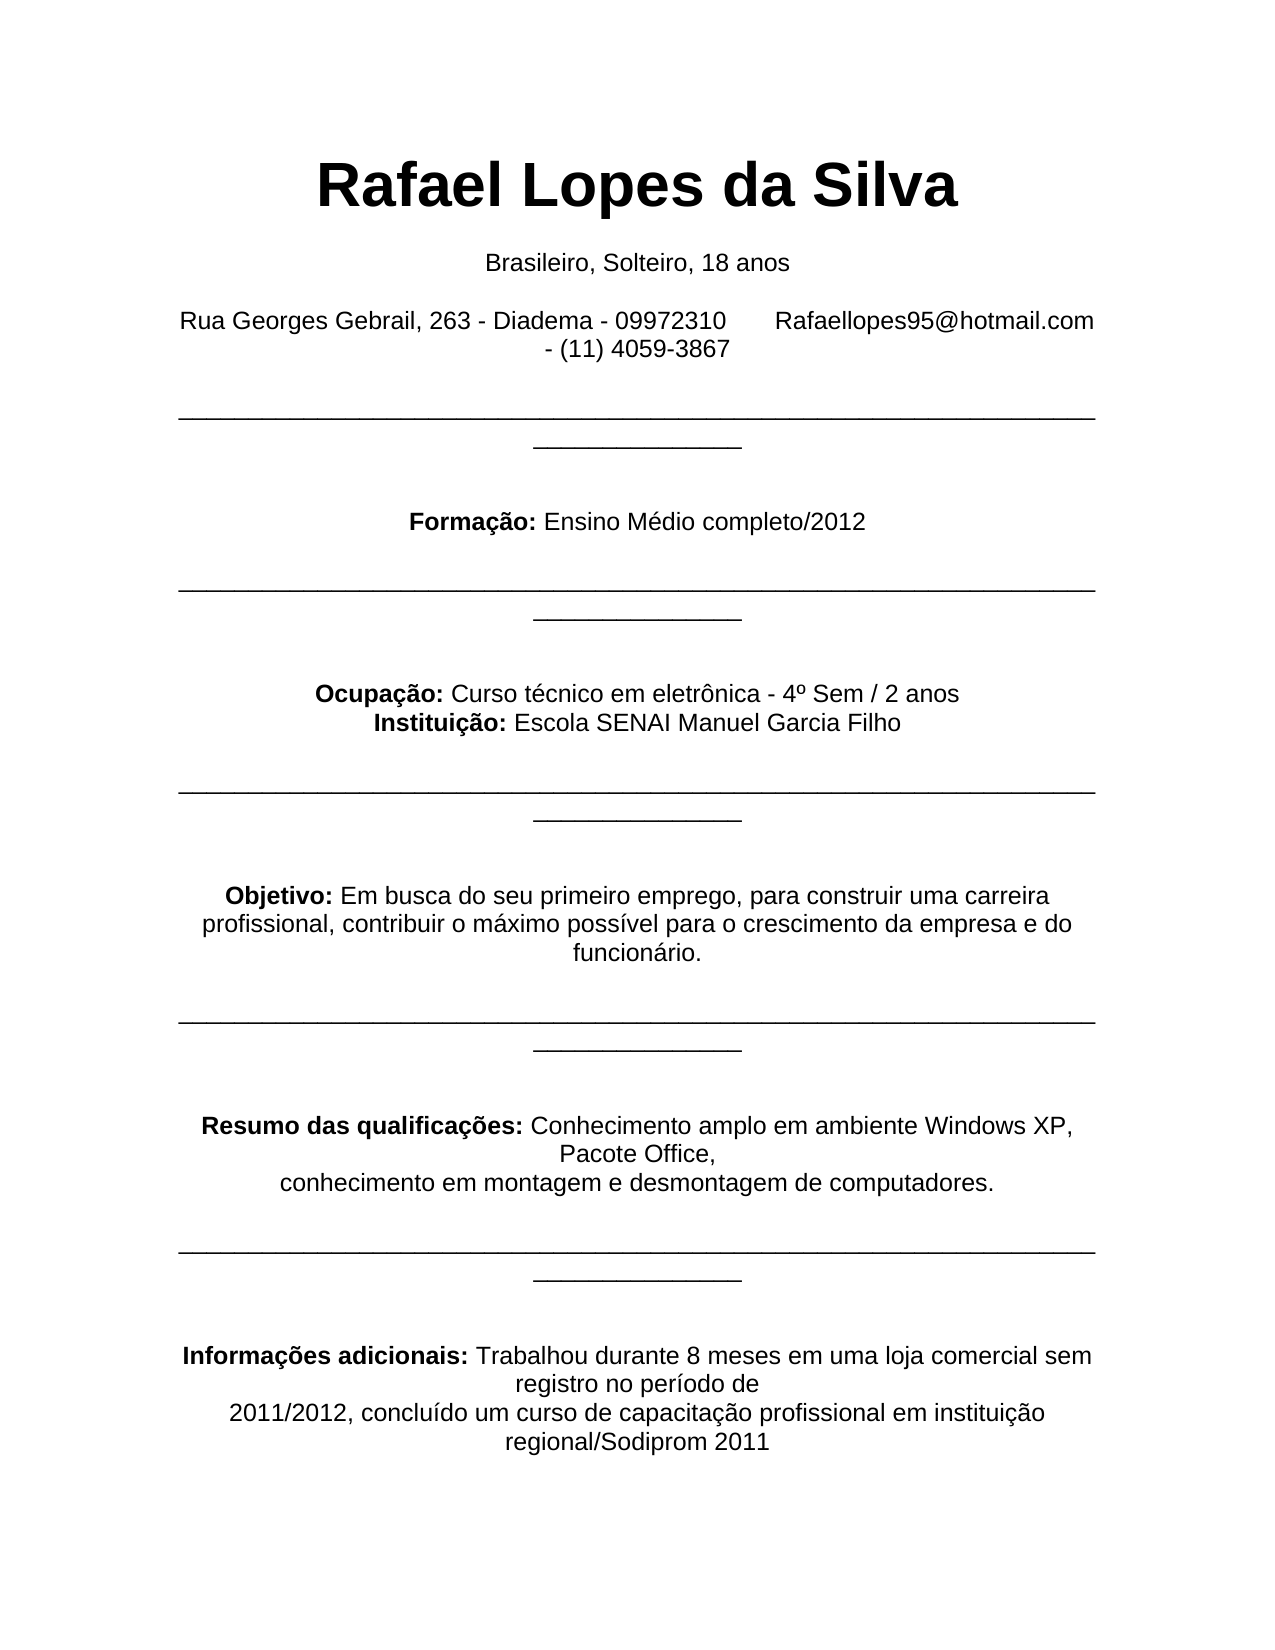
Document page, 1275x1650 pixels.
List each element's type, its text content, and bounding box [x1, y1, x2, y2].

text Informações adicionais: Trabalhou durante 8 meses em uma loja comercial sem registro no período de [177, 1341, 1098, 1398]
text Rafael Lopes da Silva [177, 148, 1098, 219]
text _________________________________________________________________________________ [177, 766, 1098, 823]
text Rua Georges Gebrail, 263 - Diadema - 09972310 Rafaellopes95@hotmail.com - (11) 4059-3867 [177, 306, 1098, 363]
text Brasileiro, Solteiro, 18 anos [177, 248, 1098, 277]
text Ocupação: Curso técnico em eletrônica - 4º Sem / 2 anos [177, 679, 1098, 708]
text Formação: Ensino Médio completo/2012 [177, 507, 1098, 536]
text Instituição: Escola SENAI Manuel Garcia Filho [177, 708, 1098, 737]
text conhecimento em montagem e desmontagem de computadores. [177, 1168, 1098, 1197]
text _________________________________________________________________________________ [177, 392, 1098, 449]
text _________________________________________________________________________________ [177, 1226, 1098, 1283]
text _________________________________________________________________________________ [177, 564, 1098, 622]
text 2011/2012, concluído um curso de capacitação profissional em instituição regional/Sodiprom 2011 [177, 1398, 1098, 1456]
text Resumo das qualificações: Conhecimento amplo em ambiente Windows XP, Pacote Office, [177, 1111, 1098, 1168]
text Objetivo: Em busca do seu primeiro emprego, para construir uma carreira profissional, contribuir o máximo possível para o crescimento da empresa e do funcionário. [177, 881, 1098, 967]
text _________________________________________________________________________________ [177, 996, 1098, 1053]
